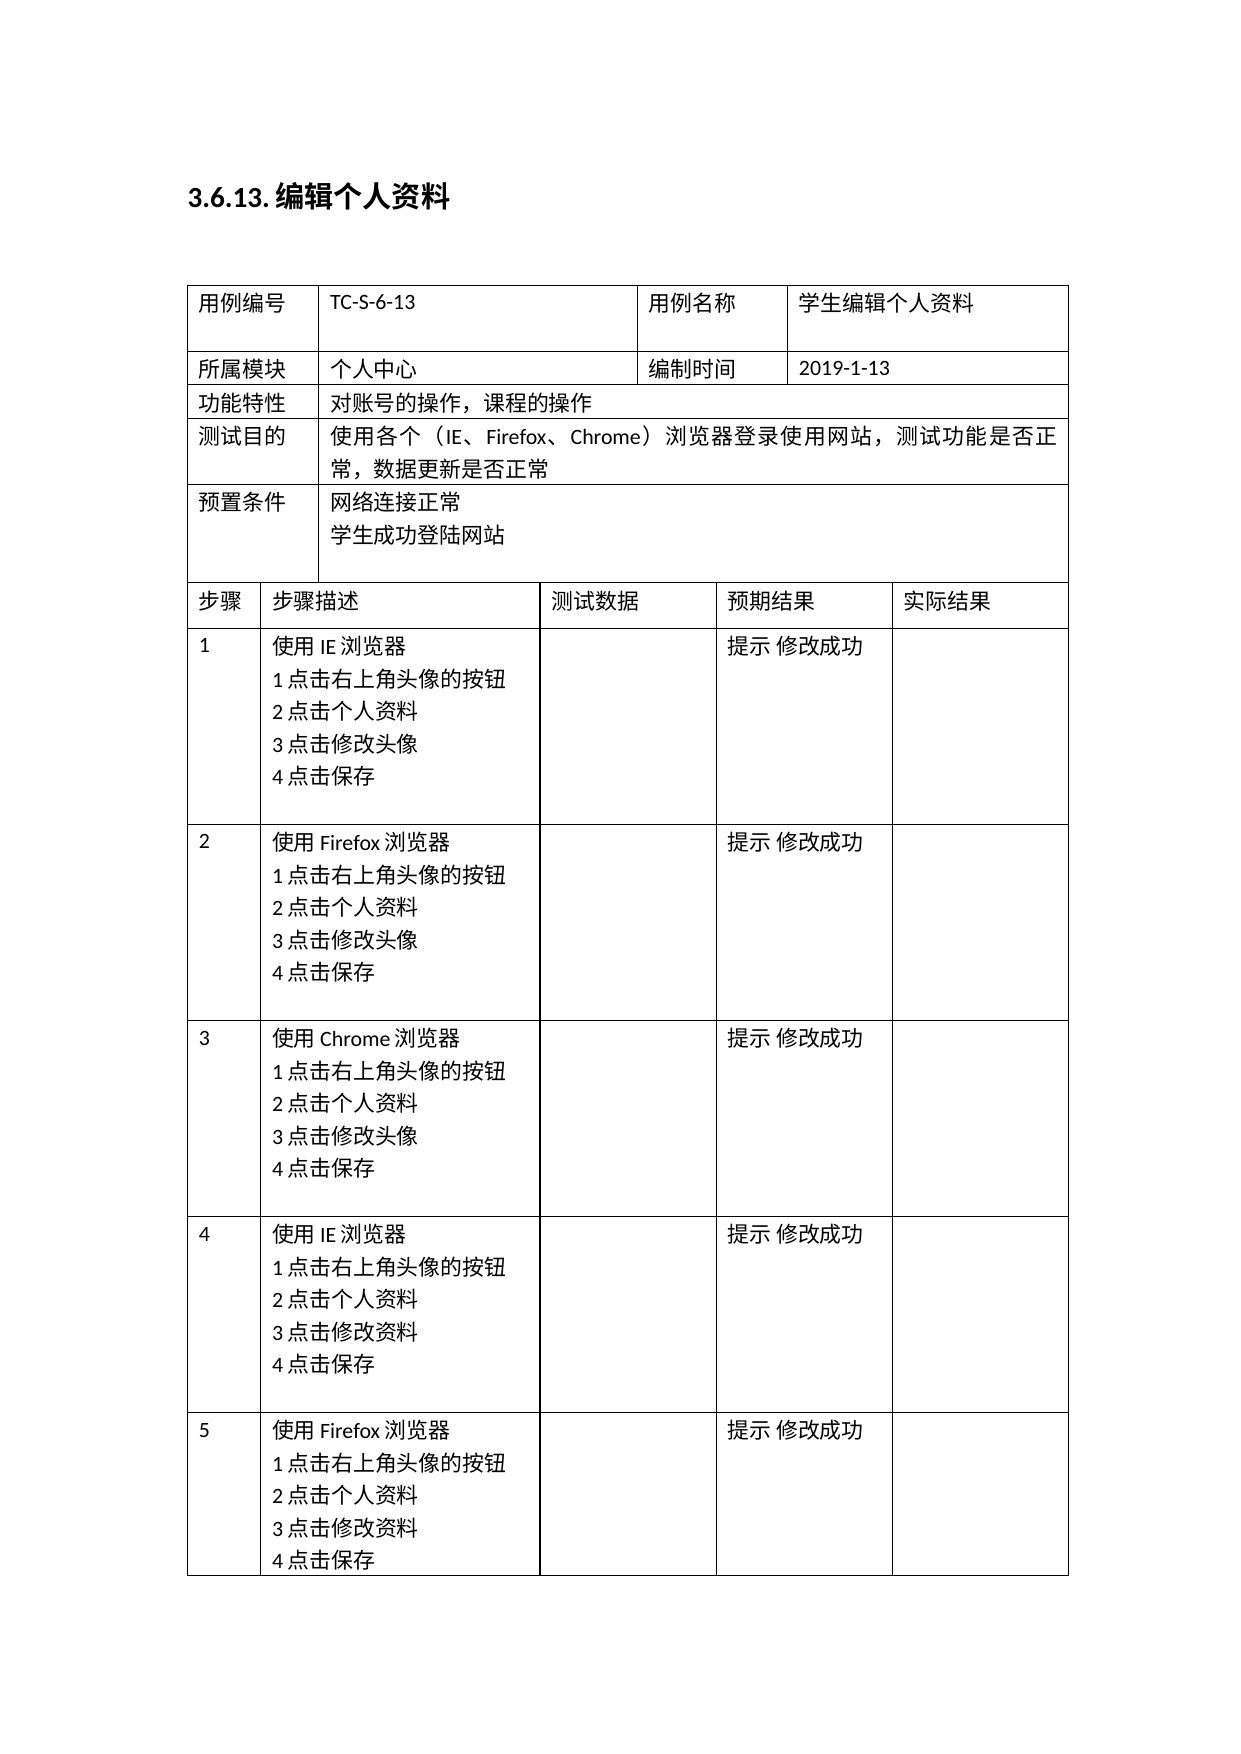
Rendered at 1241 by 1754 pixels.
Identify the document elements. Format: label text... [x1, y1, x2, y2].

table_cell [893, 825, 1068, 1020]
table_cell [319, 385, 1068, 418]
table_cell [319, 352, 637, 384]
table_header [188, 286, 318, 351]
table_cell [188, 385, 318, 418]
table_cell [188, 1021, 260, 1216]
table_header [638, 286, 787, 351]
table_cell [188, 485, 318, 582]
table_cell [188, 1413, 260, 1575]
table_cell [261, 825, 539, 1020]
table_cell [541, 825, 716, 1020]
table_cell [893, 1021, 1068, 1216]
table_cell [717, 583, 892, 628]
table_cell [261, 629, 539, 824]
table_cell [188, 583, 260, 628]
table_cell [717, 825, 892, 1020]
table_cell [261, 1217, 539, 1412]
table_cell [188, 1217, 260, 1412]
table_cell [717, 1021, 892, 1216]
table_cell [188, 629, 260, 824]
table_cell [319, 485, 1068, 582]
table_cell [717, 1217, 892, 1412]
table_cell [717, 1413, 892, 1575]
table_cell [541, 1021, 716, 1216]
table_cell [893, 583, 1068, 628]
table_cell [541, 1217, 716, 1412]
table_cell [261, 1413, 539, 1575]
subtitle 编辑个人资料 [187, 162, 1053, 227]
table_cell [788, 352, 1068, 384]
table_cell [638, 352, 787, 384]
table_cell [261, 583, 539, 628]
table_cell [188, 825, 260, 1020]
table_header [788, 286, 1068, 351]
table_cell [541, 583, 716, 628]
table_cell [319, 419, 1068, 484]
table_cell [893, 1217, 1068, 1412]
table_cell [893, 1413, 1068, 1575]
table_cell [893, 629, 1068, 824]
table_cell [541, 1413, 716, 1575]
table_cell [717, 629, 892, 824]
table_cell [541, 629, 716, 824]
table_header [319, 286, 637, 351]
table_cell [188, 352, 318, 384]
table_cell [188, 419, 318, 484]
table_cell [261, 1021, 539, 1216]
